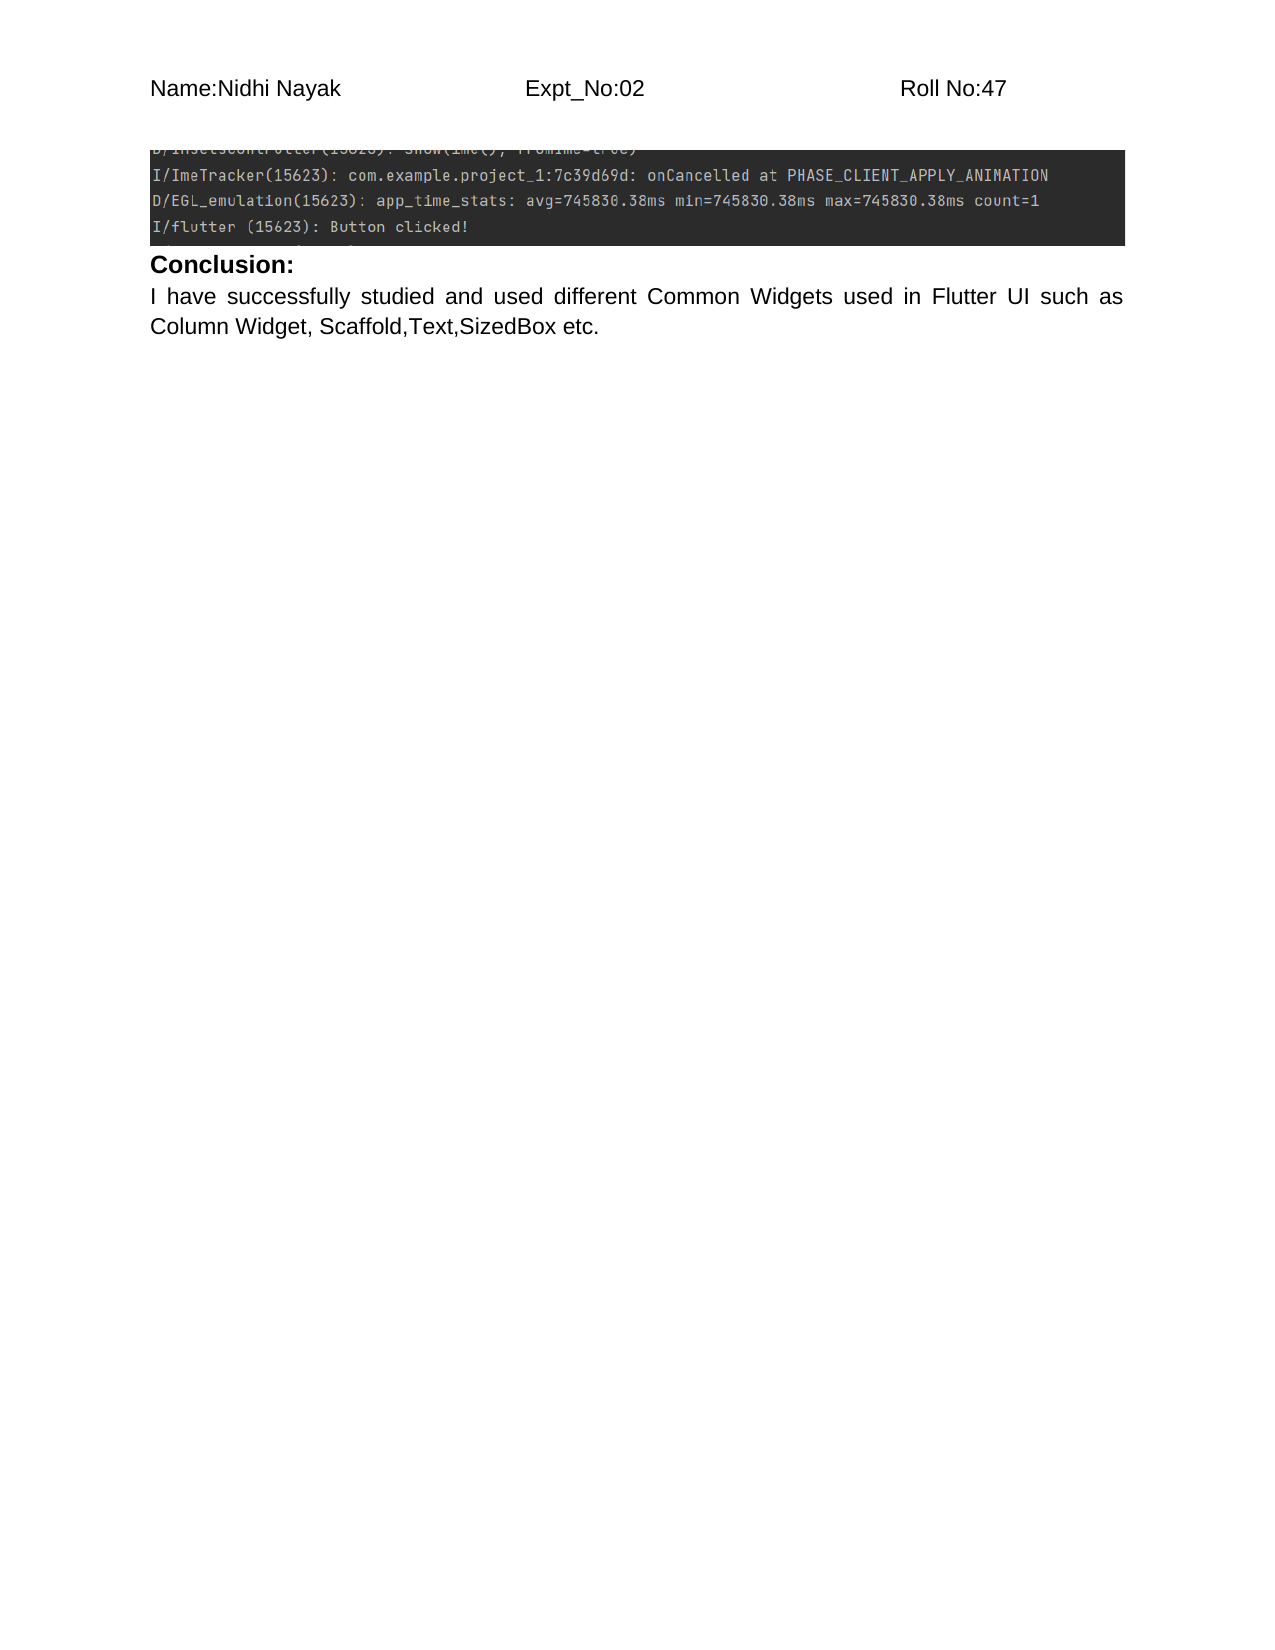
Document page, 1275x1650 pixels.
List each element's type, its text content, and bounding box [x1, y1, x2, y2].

text Conclusion: [150, 250, 1125, 278]
picture [150, 150, 1125, 246]
text I have successfully studied and used different Common Widgets used in Flutter UI such as Column Widget, Scaffold,Text,SizedBox etc. [150, 283, 1125, 339]
